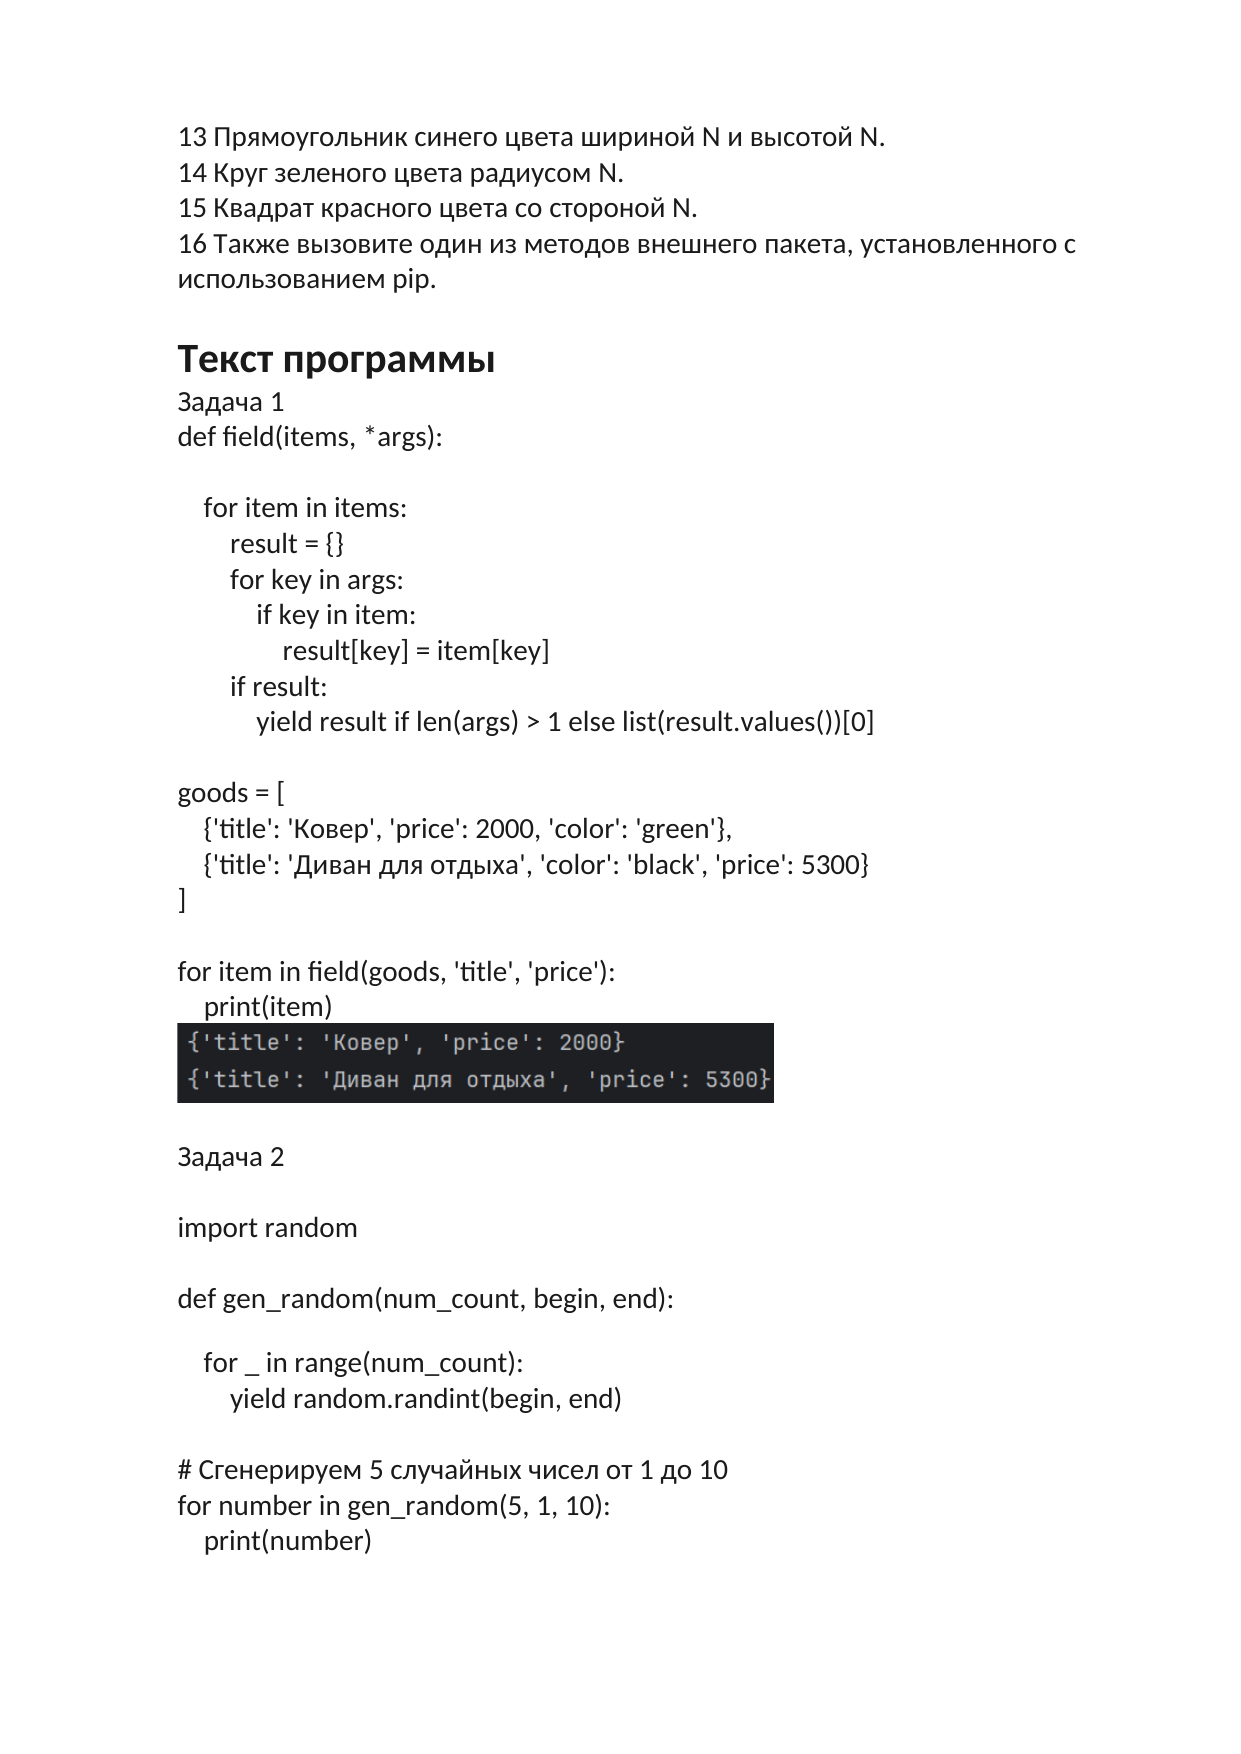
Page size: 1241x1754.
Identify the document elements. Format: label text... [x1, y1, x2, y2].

text for key in args: [177, 561, 1152, 596]
text 15 Квадрат красного цвета со стороной N. [177, 189, 1152, 225]
text yield result if len(args) > 1 else list(result.values())[0] [177, 703, 1152, 739]
text def gen_random(num_count, begin, end): [177, 1281, 1152, 1316]
text 14 Круг зеленого цвета радиусом N. [177, 154, 1152, 189]
text Текст программы [177, 332, 1152, 383]
text if key in item: [177, 596, 1152, 632]
text if result: [177, 668, 1152, 703]
text for item in items: [177, 489, 1152, 525]
text print(item) [177, 988, 1152, 1024]
text Задача 1 [177, 383, 1152, 418]
text yield random.randint(begin, end) [177, 1380, 1152, 1415]
text for number in gen_random(5, 1, 10): [177, 1487, 1152, 1522]
text 16 Также вызовите один из методов внешнего пакета, установленного с [177, 225, 1152, 261]
picture [177, 1023, 774, 1103]
text import random [177, 1209, 1152, 1245]
text print(number) [177, 1522, 1152, 1558]
text Задача 2 [177, 1138, 1152, 1174]
text def field(items, *args): [177, 418, 1152, 454]
text # Сгенерируем 5 случайных чисел от 1 до 10 [177, 1451, 1152, 1487]
text goods = [ [177, 774, 1152, 810]
text for _ in range(num_count): [177, 1344, 1152, 1380]
text result[key] = item[key] [177, 632, 1152, 668]
text result = {} [177, 525, 1152, 561]
text {'title': 'Диван для отдыха', 'color': 'black', 'price': 5300} [177, 846, 1152, 881]
text использованием pip. [177, 261, 1152, 296]
text ] [177, 881, 1152, 917]
text 13 Прямоугольник синего цвета шириной N и высотой N. [177, 118, 1152, 154]
text {'title': 'Ковер', 'price': 2000, 'color': 'green'}, [177, 810, 1152, 846]
text for item in field(goods, 'title', 'price'): [177, 953, 1152, 988]
